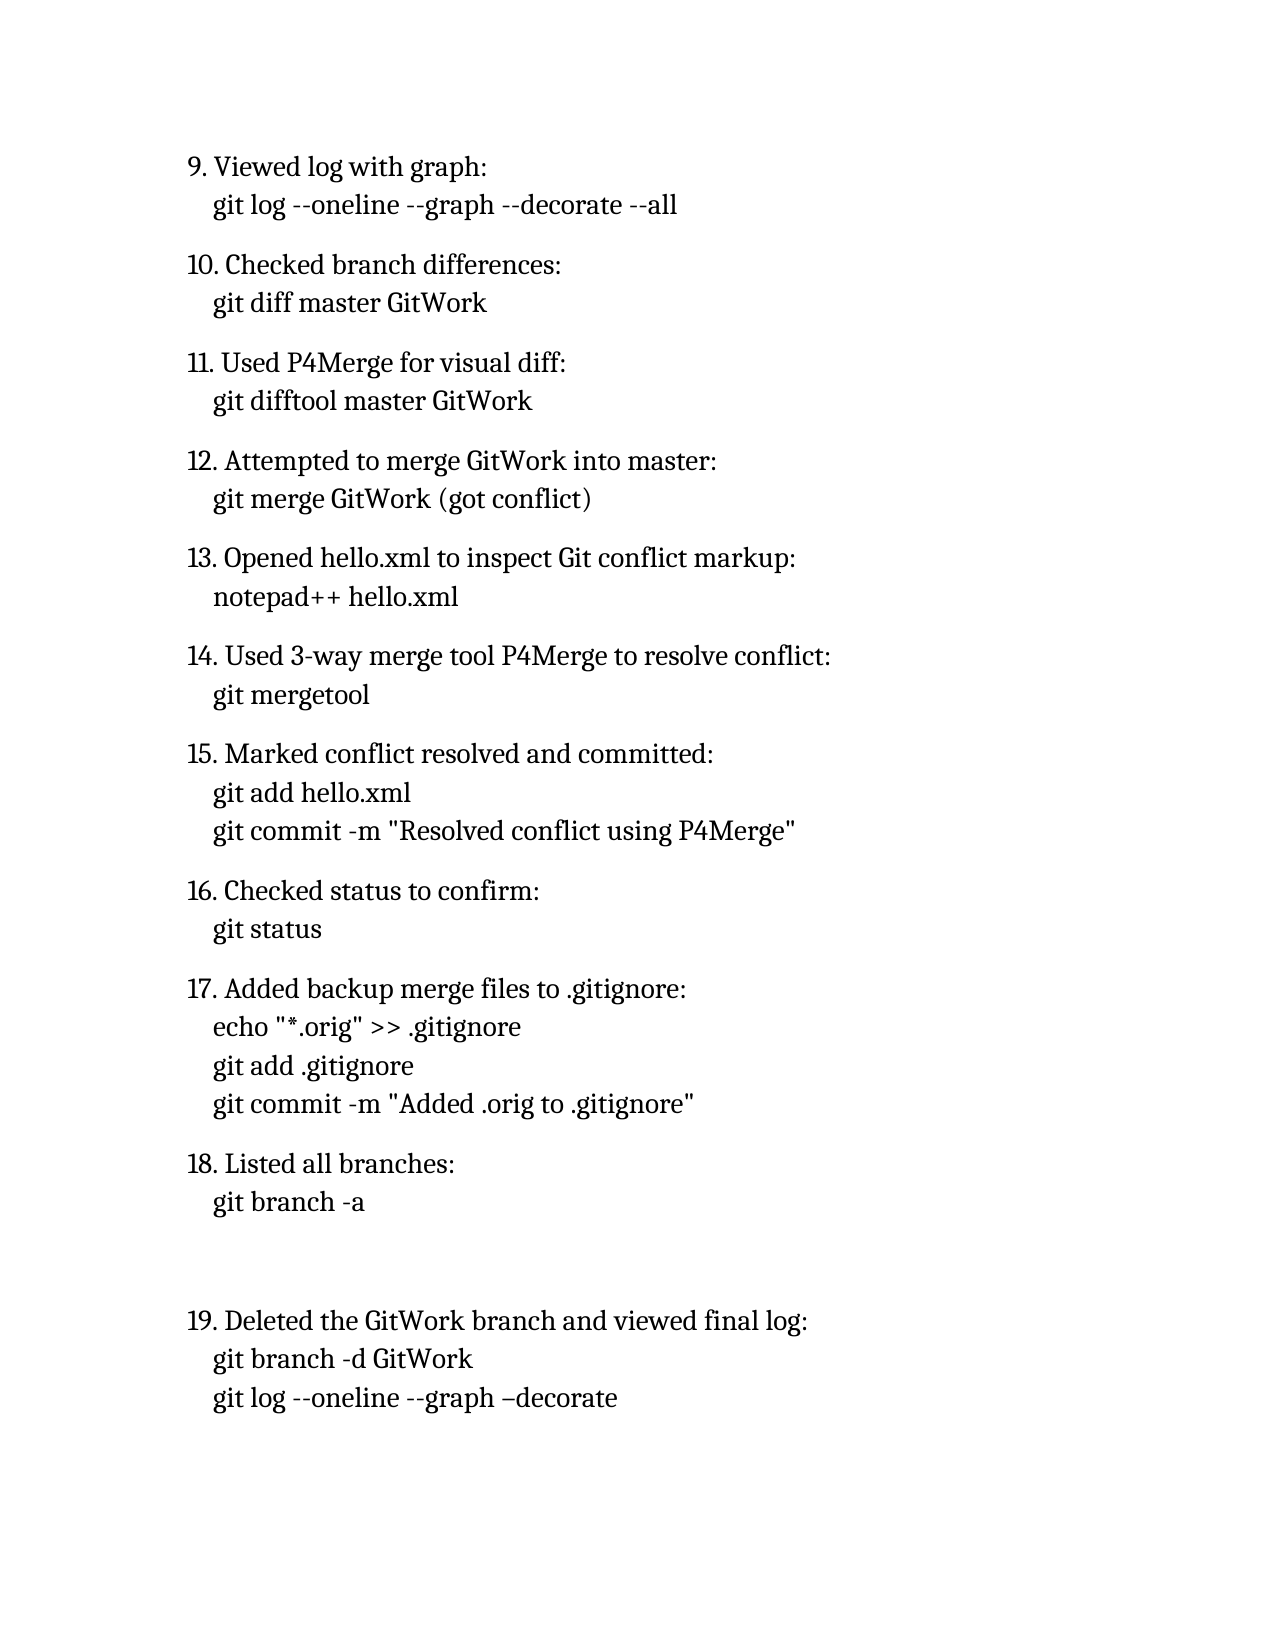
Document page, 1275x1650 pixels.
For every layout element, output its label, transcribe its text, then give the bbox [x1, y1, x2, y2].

text 12. Attempted to merge GitWork into master: git merge GitWork (got conflict) [187, 444, 1087, 516]
text 18. Listed all branches: git branch -a [187, 1147, 1087, 1219]
text 14. Used 3-way merge tool P4Merge to resolve conflict: git mergetool [187, 639, 1087, 712]
text 10. Checked branch differences: git diff master GitWork [187, 248, 1087, 320]
text 16. Checked status to confirm: git status [187, 874, 1087, 946]
text 19. Deleted the GitWork branch and viewed final log: git branch -d GitWork git log --oneline --graph –decorate [187, 1304, 1087, 1445]
text 11. Used P4Merge for visual diff: git difftool master GitWork [187, 346, 1087, 418]
text 15. Marked conflict resolved and committed: git add hello.xml git commit -m "Resolved conflict using P4Merge" [187, 737, 1087, 848]
text 9. Viewed log with graph: git log --oneline --graph --decorate --all [187, 150, 1087, 222]
text 17. Added backup merge files to .gitignore: echo "*.orig" >> .gitignore git add .gitignore git commit -m "Added .orig to .gitignore" [187, 972, 1087, 1121]
text 13. Opened hello.xml to inspect Git conflict markup: notepad++ hello.xml [187, 542, 1087, 614]
